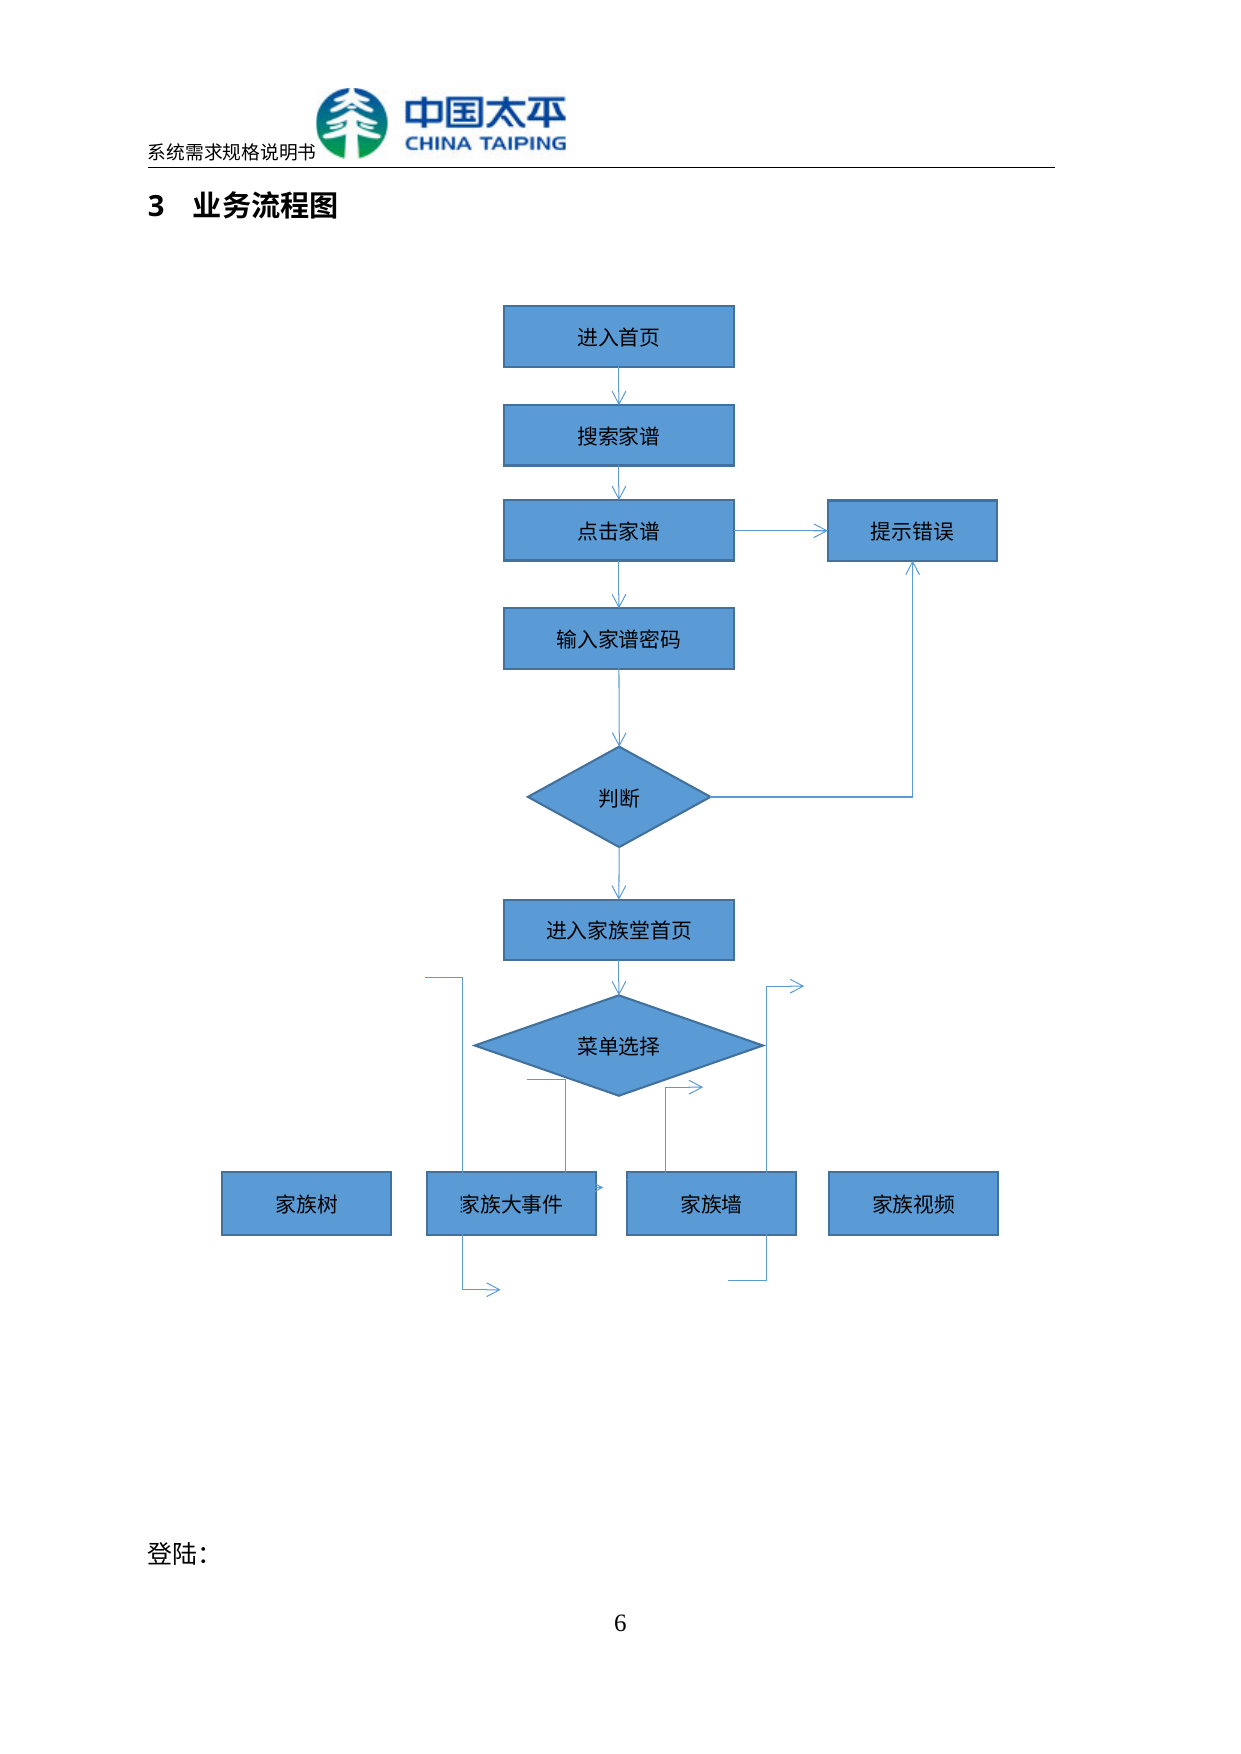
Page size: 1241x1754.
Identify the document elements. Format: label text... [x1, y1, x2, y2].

text 登陆： [148, 1520, 1092, 1585]
subtitle 业务流程图 [148, 171, 1092, 236]
picture [316, 88, 566, 159]
